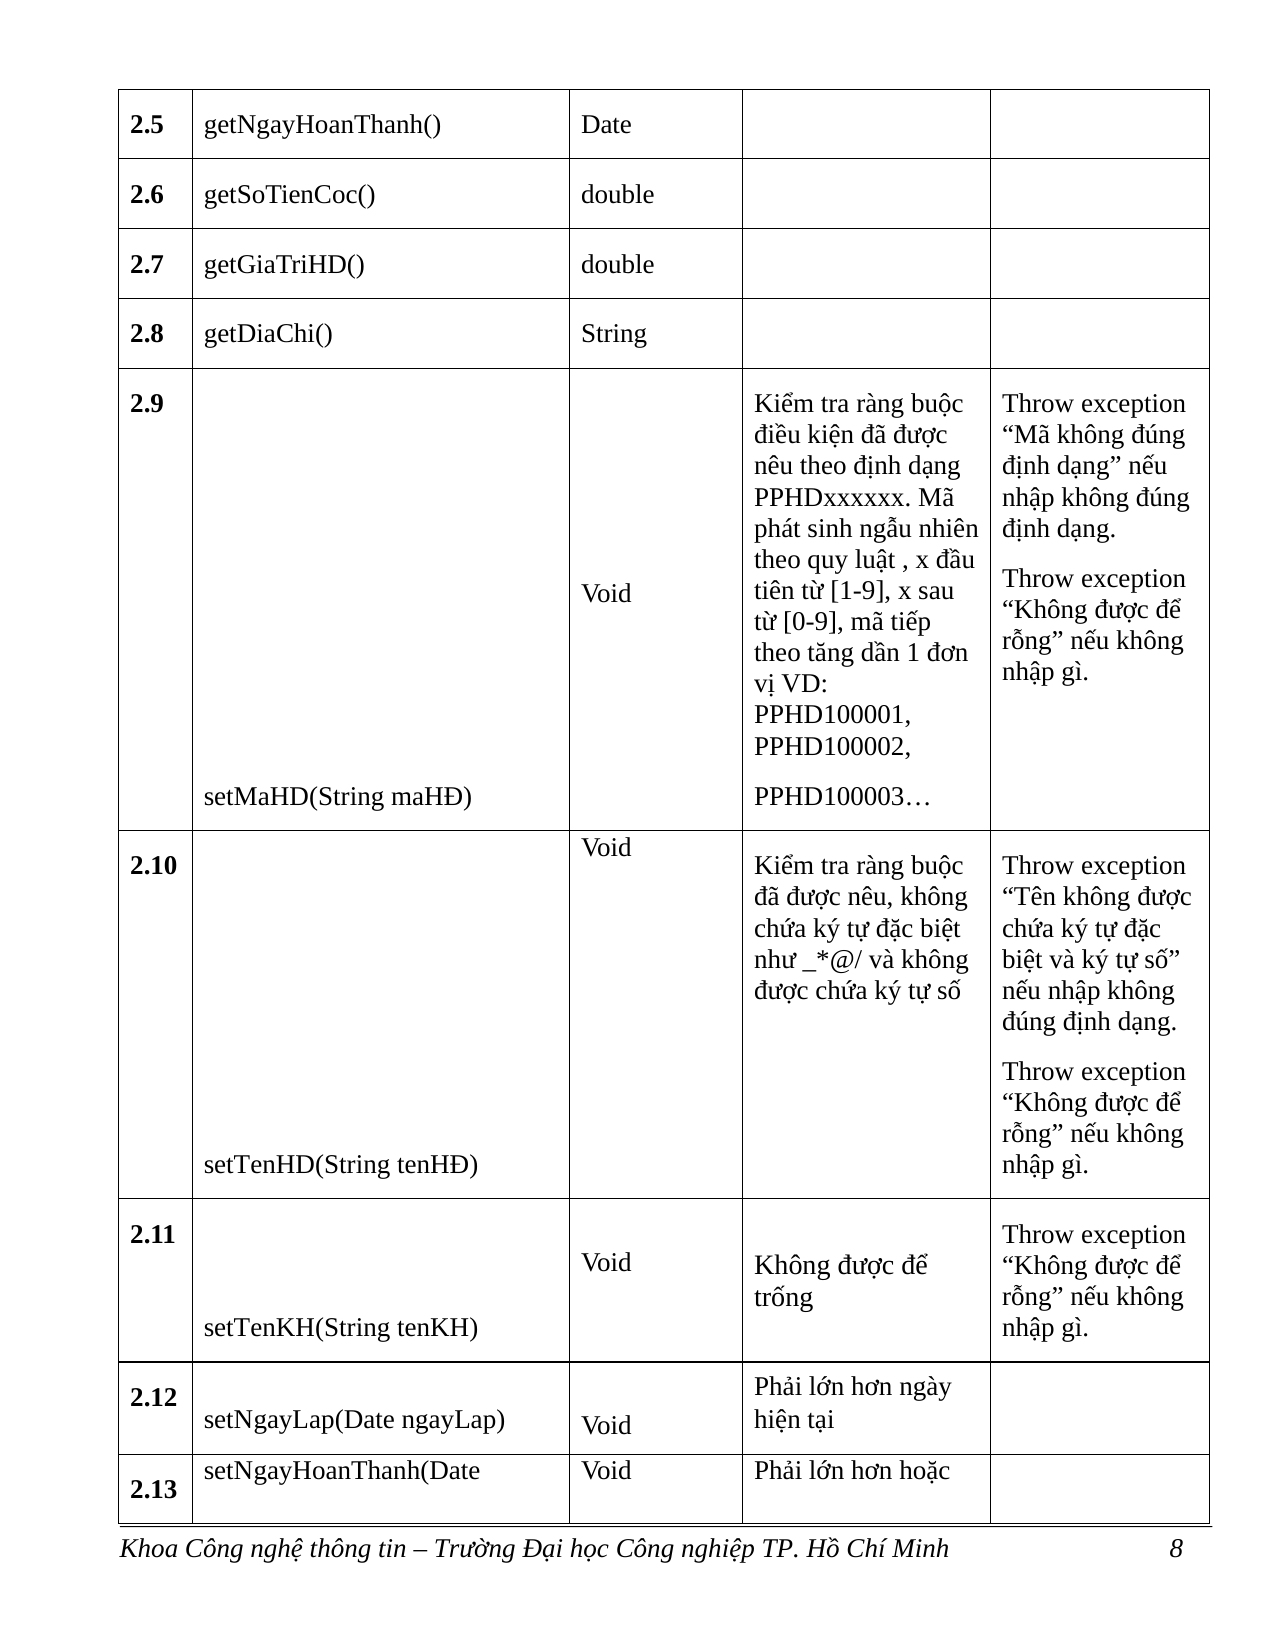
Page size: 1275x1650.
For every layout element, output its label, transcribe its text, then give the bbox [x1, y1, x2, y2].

table_cell Void [570, 1363, 742, 1453]
table_cell Void [570, 1199, 742, 1361]
table_cell 2.8 [119, 299, 192, 367]
table_cell [743, 299, 990, 367]
table_cell [991, 229, 1209, 298]
table_cell 2.11 [119, 1199, 192, 1361]
table_cell Date [570, 90, 742, 158]
table_cell Kiểm tra ràng buộc điều kiện đã được nêu theo định dạng PPHDxxxxxx. Mã phát sinh ngẫu nhiên theo quy luật , x đầu tiên từ [1-9], x sau từ [0-9], mã tiếp theo tăng dần 1 đơn vị VD: PPHD100001, PPHD100002, PPHD100003… [743, 369, 990, 829]
table_cell setTenKH(String tenKH) [193, 1199, 569, 1361]
table_cell setNgayLap(Date ngayLap) [193, 1363, 569, 1453]
table_cell Void [570, 831, 742, 1198]
table_cell [991, 159, 1209, 228]
table_cell Không được để trống [743, 1199, 990, 1361]
table_cell getDiaChi() [193, 299, 569, 367]
table_cell Phải lớn hơn ngày hiện tại [743, 1363, 990, 1453]
table_cell getSoTienCoc() [193, 159, 569, 228]
table_cell 2.12 [119, 1363, 192, 1453]
table_cell getNgayHoanThanh() [193, 90, 569, 158]
table_cell [991, 1455, 1209, 1523]
table_cell Void [570, 369, 742, 829]
table_cell String [570, 299, 742, 367]
table_cell Throw exception “Mã không đúng định dạng” nếu nhập không đúng định dạng. Throw exception “Không được để rỗng” nếu không nhập gì. [991, 369, 1209, 829]
table_cell Kiểm tra ràng buộc đã được nêu, không chứa ký tự đặc biệt như _*@/ và không được chứa ký tự số [743, 831, 990, 1198]
table_cell 2.5 [119, 90, 192, 158]
table_cell [991, 90, 1209, 158]
table_cell 2.13 [119, 1455, 192, 1523]
table_cell [991, 299, 1209, 367]
table_cell Void [570, 1455, 742, 1523]
table_cell [743, 229, 990, 298]
table_cell [743, 159, 990, 228]
table_cell double [570, 229, 742, 298]
table_cell getGiaTriHD() [193, 229, 569, 298]
table_cell setTenHD(String tenHĐ) [193, 831, 569, 1198]
table_cell [991, 1363, 1209, 1453]
table_cell 2.9 [119, 369, 192, 829]
table_cell Throw exception “Không được để rỗng” nếu không nhập gì. [991, 1199, 1209, 1361]
table_cell double [570, 159, 742, 228]
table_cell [743, 1455, 990, 1523]
table_cell Throw exception “Tên không được chứa ký tự đặc biệt và ký tự số” nếu nhập không đúng định dạng. Throw exception “Không được để rỗng” nếu không nhập gì. [991, 831, 1209, 1198]
table_cell 2.7 [119, 229, 192, 298]
table_cell setMaHD(String maHĐ) [193, 369, 569, 829]
table_cell [743, 90, 990, 158]
table_cell 2.10 [119, 831, 192, 1198]
table_cell 2.6 [119, 159, 192, 228]
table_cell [193, 1455, 569, 1523]
